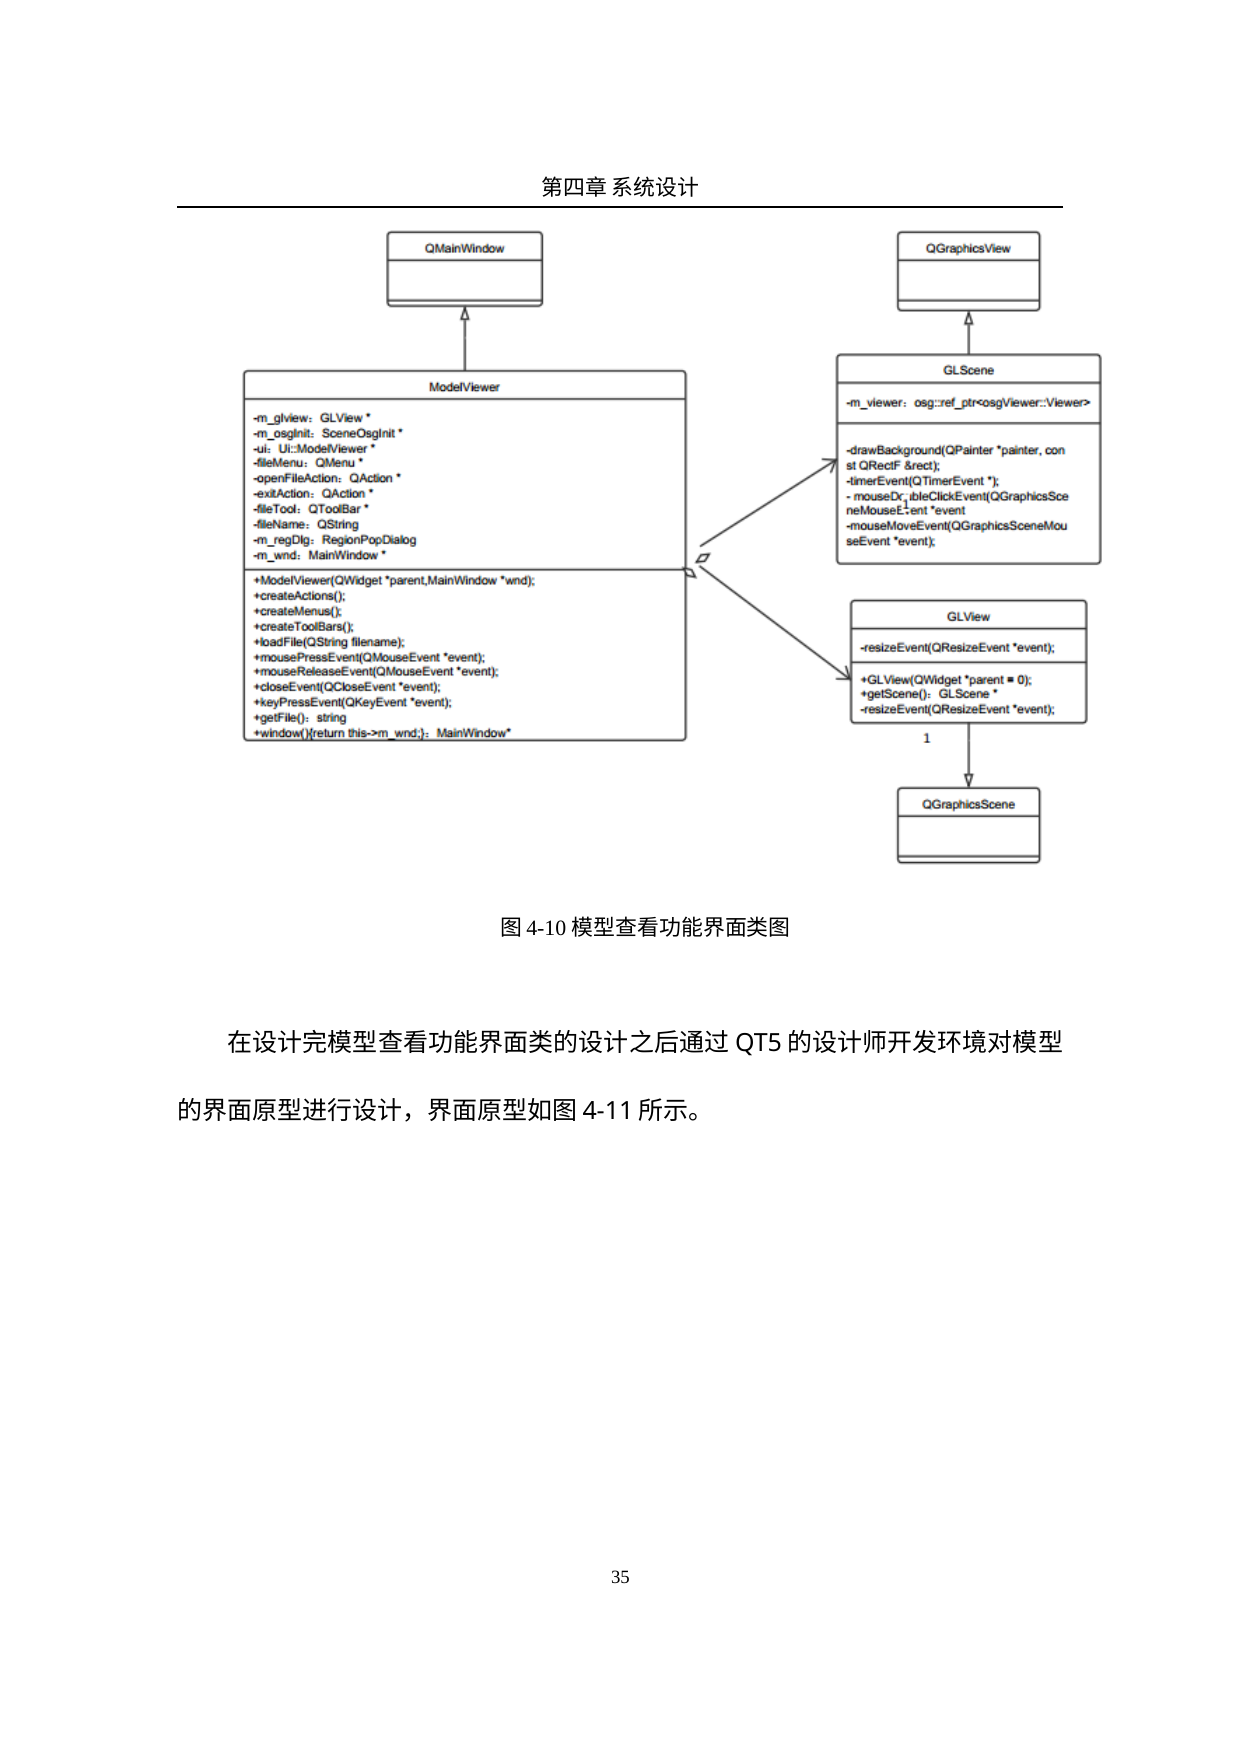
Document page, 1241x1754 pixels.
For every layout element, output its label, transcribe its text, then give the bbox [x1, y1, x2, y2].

text 在设计完模型查看功能界面类的设计之后通过QT5的设计师开发环境对模型的界面原型进行设计，界面原型如图4-11所示。 [177, 1007, 1063, 1143]
text 图4-10 模型查看功能界面类图 [227, 909, 1063, 943]
picture [227, 215, 1113, 869]
